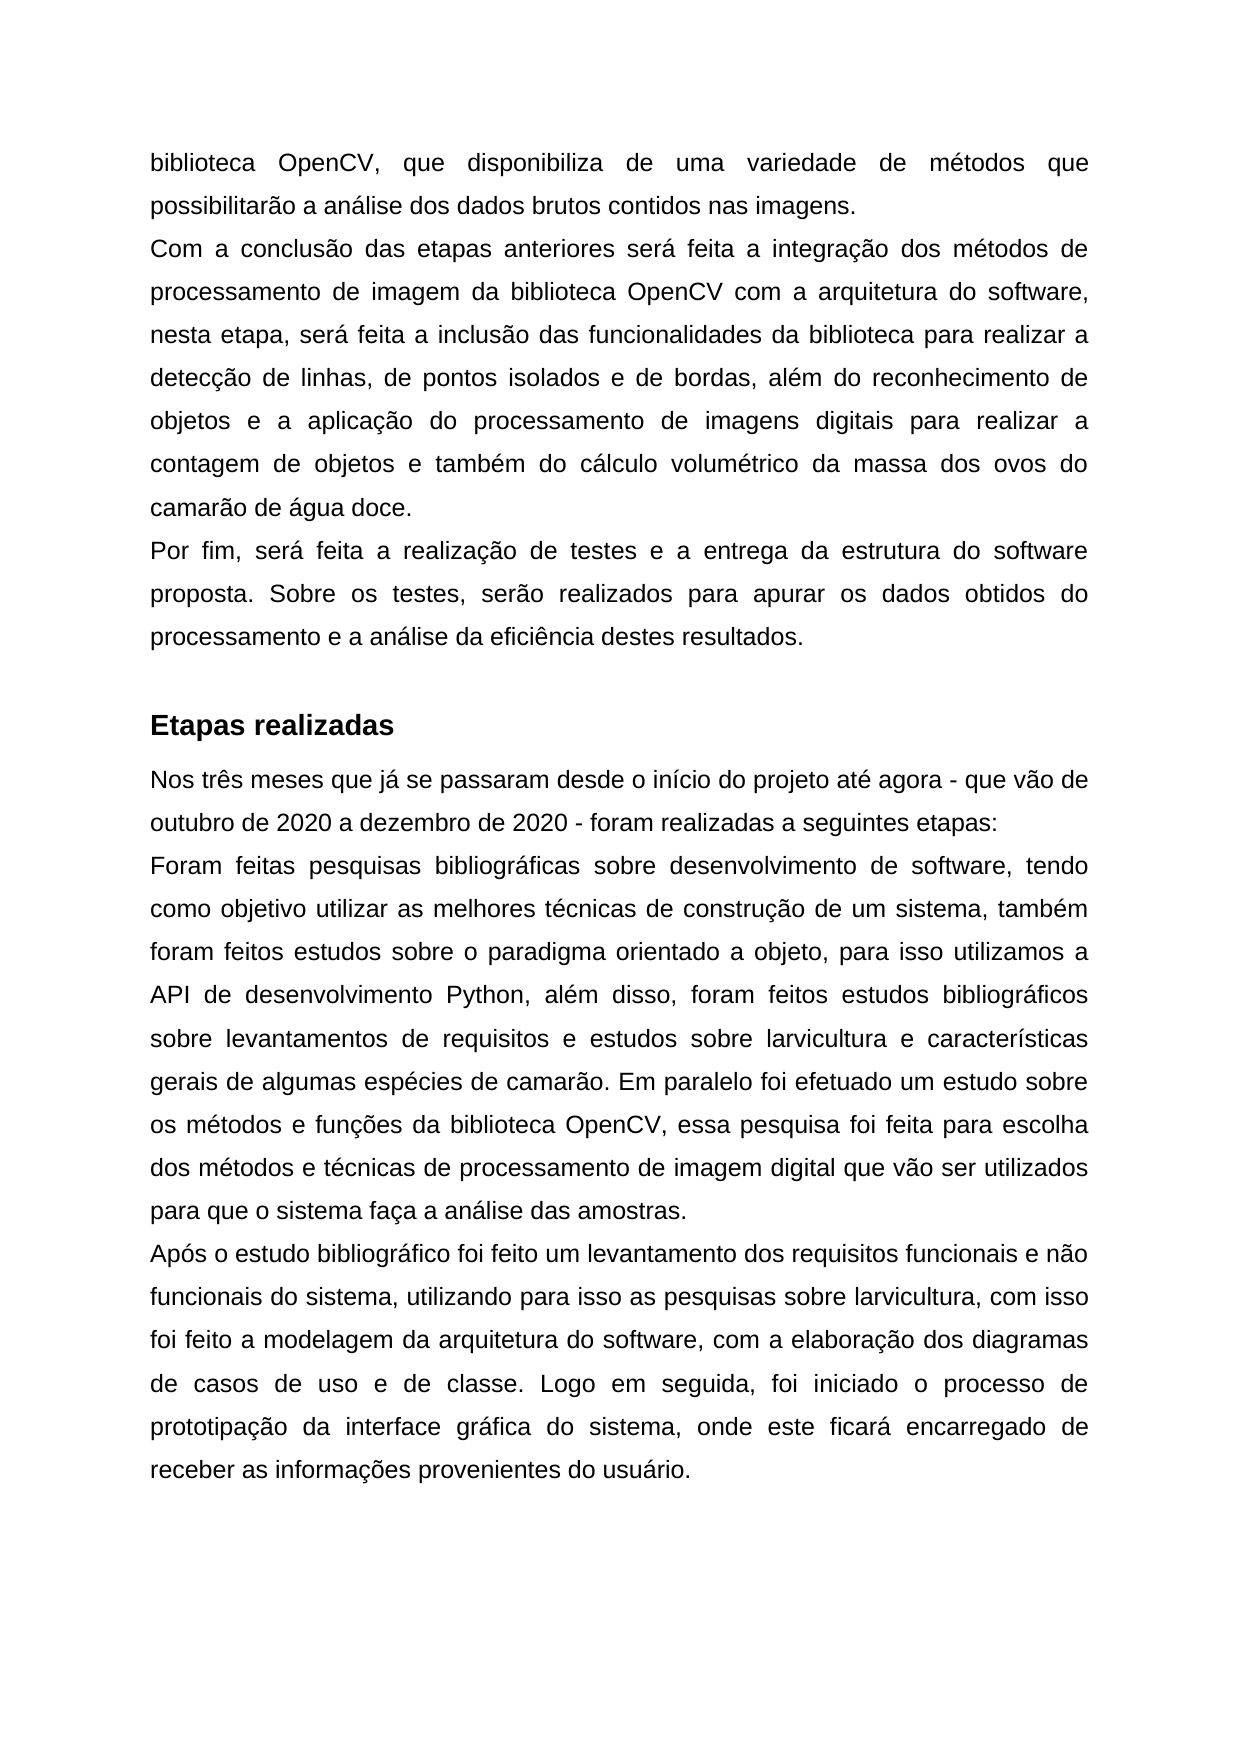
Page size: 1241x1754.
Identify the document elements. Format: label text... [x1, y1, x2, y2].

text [150, 148, 1090, 219]
title Etapas realizadas [150, 708, 1090, 742]
text Após o estudo bibliográfico foi feito um levantamento dos requisitos funcionais e não funcionais do sistema, utilizando para isso as pesquisas sobre larvicultura, com isso foi feito a modelagem da arquitetura do software, com a elaboração dos diagramas de casos de uso e de classe. Logo em seguida, foi iniciado o processo de prototipação da interface gráfica do sistema, onde este ficará encarregado de receber as informações provenientes do usuário. [150, 1239, 1090, 1483]
text Por fim, será feita a realização de testes e a entrega da estrutura do software proposta. Sobre os testes, serão realizados para apurar os dados obtidos do processamento e a análise da eficiência destes resultados. [150, 536, 1090, 651]
text Foram feitas pesquisas bibliográficas sobre desenvolvimento de software, tendo como objetivo utilizar as melhores técnicas de construção de um sistema, também foram feitos estudos sobre o paradigma orientado a objeto, para isso utilizamos a API de desenvolvimento Python, além disso, foram feitos estudos bibliográficos sobre levantamentos de requisitos e estudos sobre larvicultura e características gerais de algumas espécies de camarão. Em paralelo foi efetuado um estudo sobre os métodos e funções da biblioteca OpenCV, essa pesquisa foi feita para escolha dos métodos e técnicas de processamento de imagem digital que vão ser utilizados para que o sistema faça a análise das amostras. [150, 851, 1090, 1225]
text Nos três meses que já se passaram desde o início do projeto até agora - que vão de outubro de 2020 a dezembro de 2020 - foram realizadas a seguintes etapas: [150, 765, 1090, 837]
text Com a conclusão das etapas anteriores será feita a integração dos métodos de processamento de imagem da biblioteca OpenCV com a arquitetura do software, nesta etapa, será feita a inclusão das funcionalidades da biblioteca para realizar a detecção de linhas, de pontos isolados e de bordas, além do reconhecimento de objetos e a aplicação do processamento de imagens digitais para realizar a contagem de objetos e também do cálculo volumétrico da massa dos ovos do camarão de água doce. [150, 234, 1090, 521]
